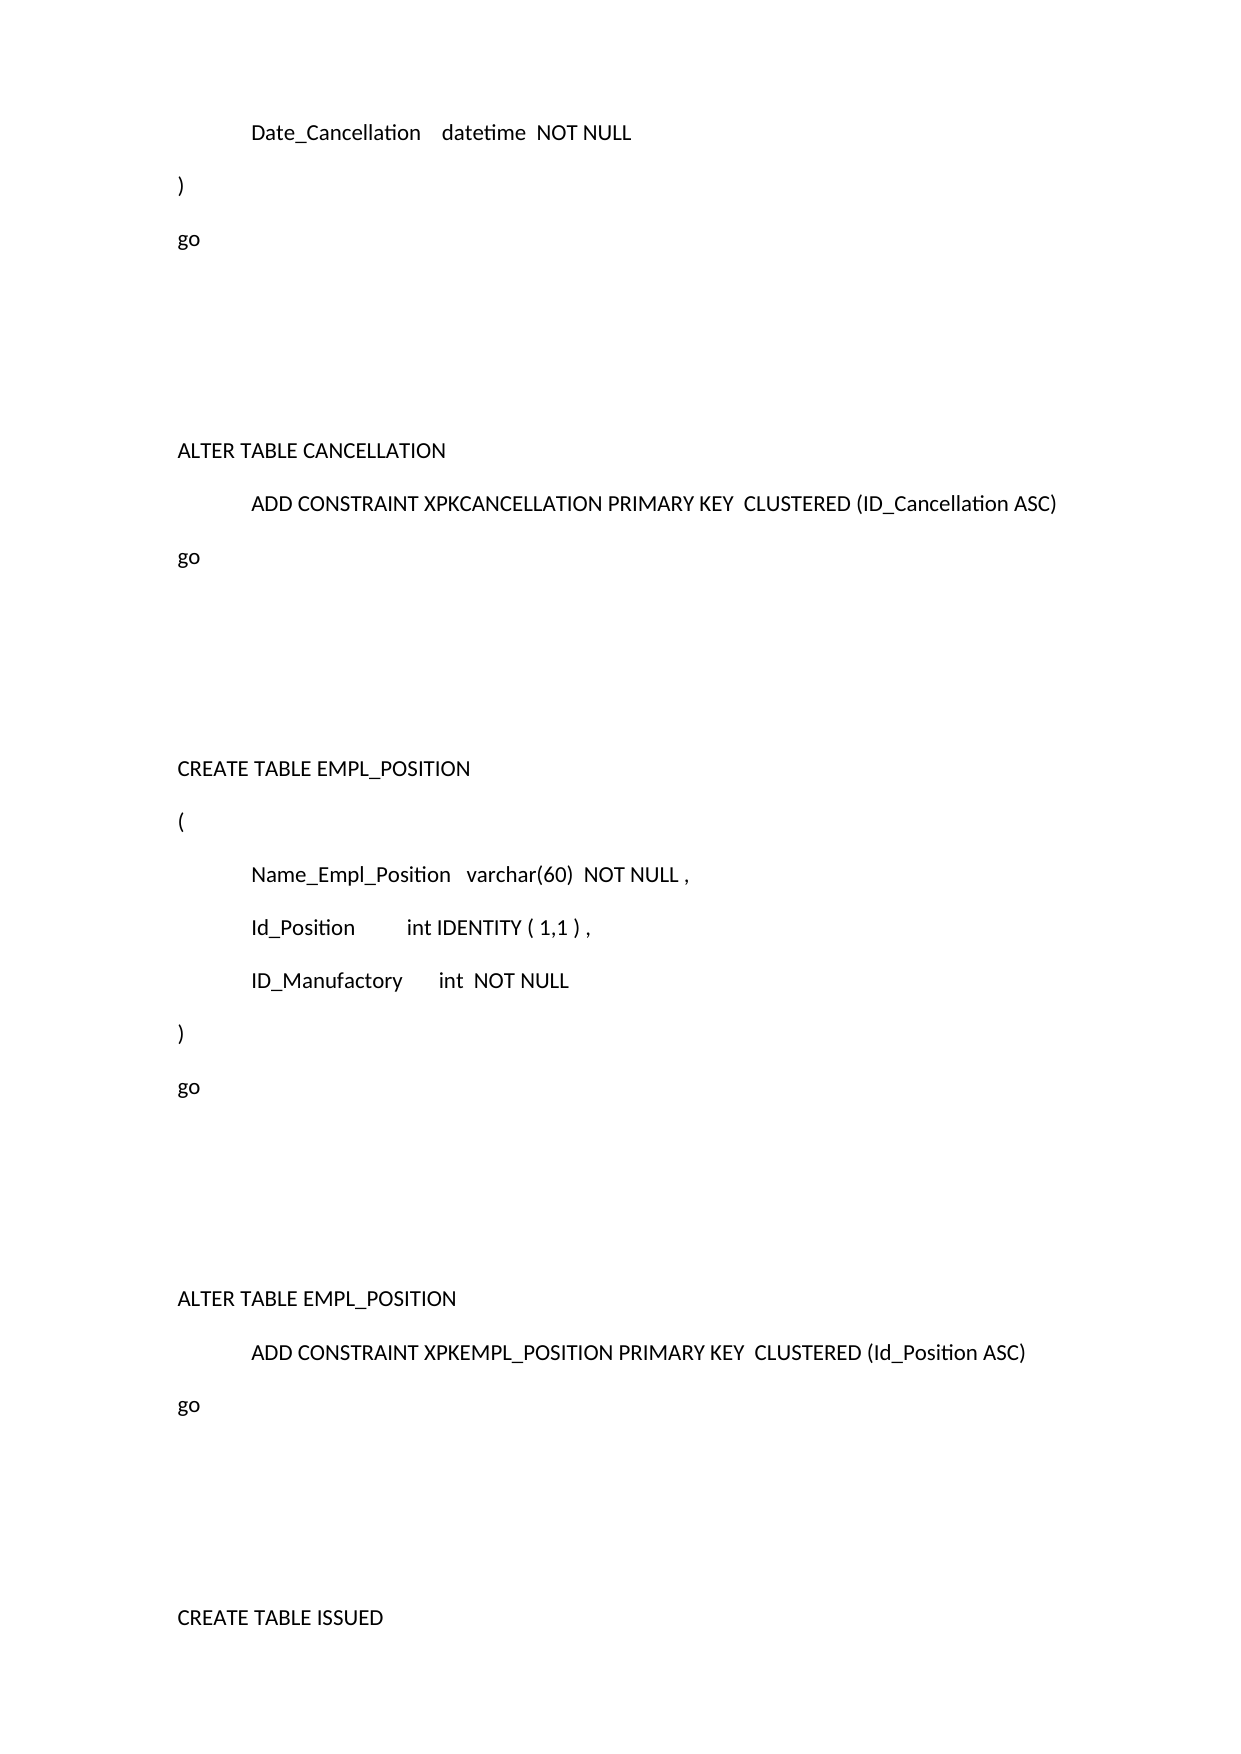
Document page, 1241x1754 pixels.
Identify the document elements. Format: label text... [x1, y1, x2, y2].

text go [177, 224, 1152, 252]
text ADD CONSTRAINT XPKCANCELLATION PRIMARY KEY CLUSTERED (ID_Cancellation ASC) [177, 489, 1152, 517]
text ID_Manufactory int NOT NULL [177, 966, 1152, 994]
text CREATE TABLE ISSUED [177, 1603, 1152, 1631]
text ( [177, 807, 1152, 835]
text go [177, 1391, 1152, 1419]
text ALTER TABLE CANCELLATION [177, 436, 1152, 464]
text ) [177, 171, 1152, 199]
text Date_Cancellation datetime NOT NULL [177, 118, 1152, 146]
text ALTER TABLE EMPL_POSITION [177, 1284, 1152, 1313]
text go [177, 1072, 1152, 1101]
text CREATE TABLE EMPL_POSITION [177, 754, 1152, 782]
text Name_Empl_Position varchar(60) NOT NULL , [177, 860, 1152, 888]
text ADD CONSTRAINT XPKEMPL_POSITION PRIMARY KEY CLUSTERED (Id_Position ASC) [177, 1338, 1152, 1366]
text Id_Position int IDENTITY ( 1,1 ) , [177, 913, 1152, 941]
text ) [177, 1019, 1152, 1047]
text go [177, 542, 1152, 570]
